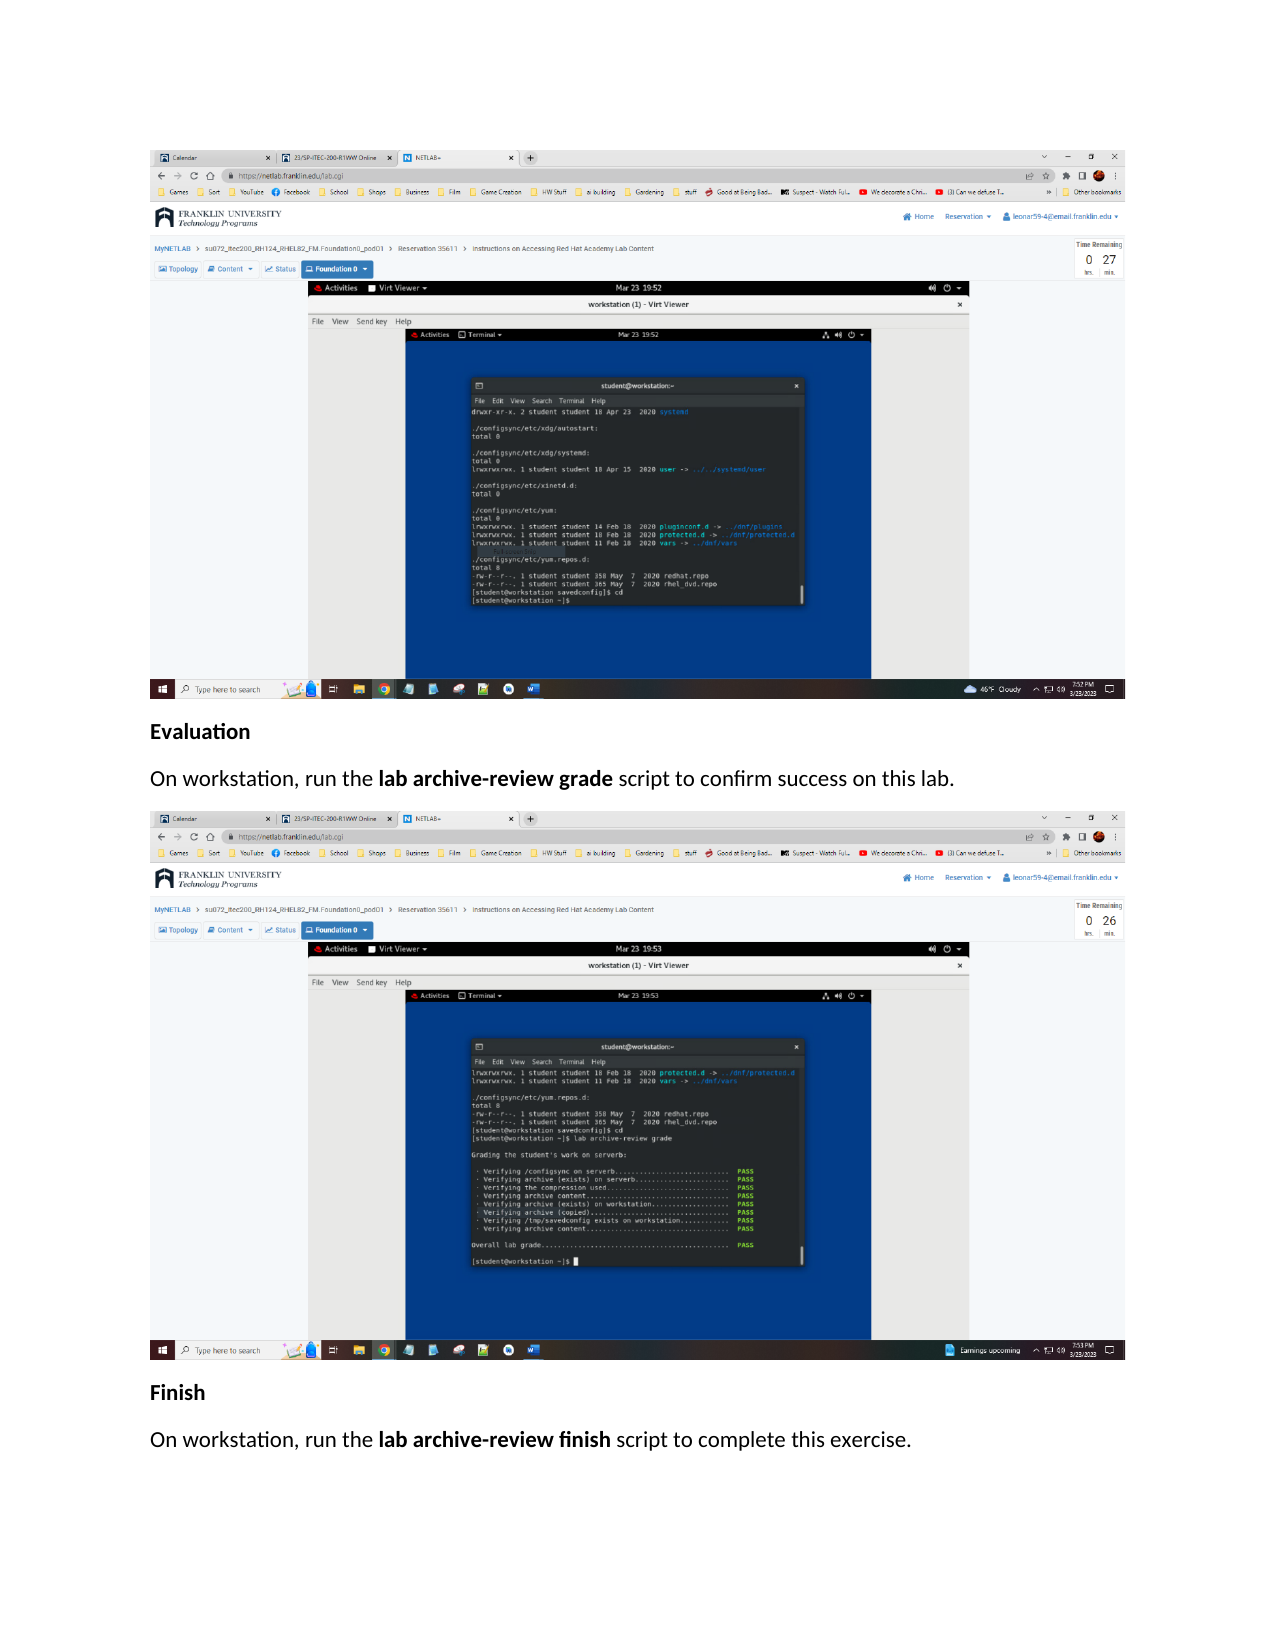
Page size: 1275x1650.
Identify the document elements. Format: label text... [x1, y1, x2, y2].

text Evaluation [150, 717, 1125, 745]
picture [150, 150, 1125, 699]
text On workstation, run the lab archive-review finish script to complete this exercise. [150, 1425, 1125, 1453]
picture [150, 811, 1125, 1360]
text Finish [150, 1378, 1125, 1406]
text On workstation, run the lab archive-review grade script to confirm success on this lab. [150, 764, 1125, 792]
